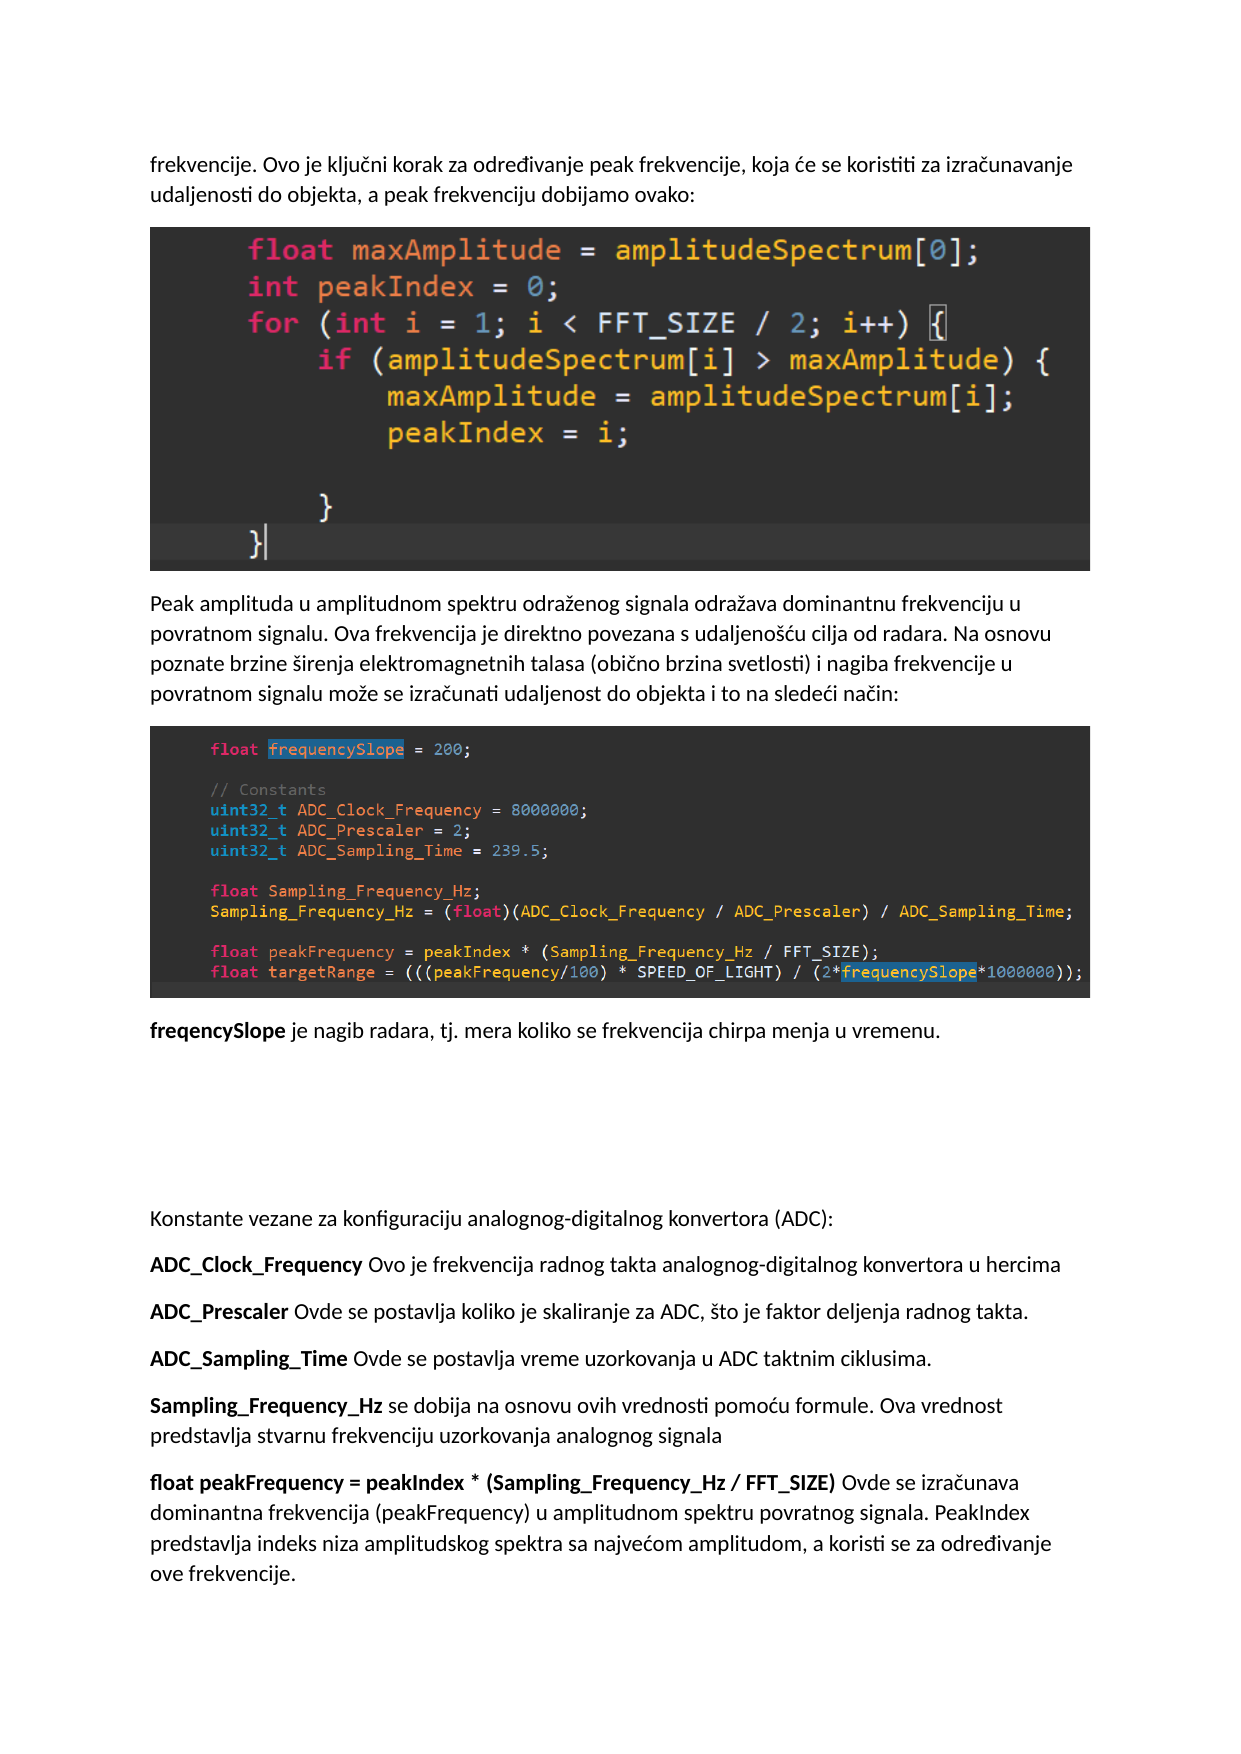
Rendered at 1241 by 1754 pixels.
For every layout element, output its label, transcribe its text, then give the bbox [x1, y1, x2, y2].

text Peak amplituda u amplitudnom spektru odraženog signala odražava dominantnu frekvenciju u povratnom signalu. Ova frekvencija je direktno povezana s udaljenošću cilja od radara. Na osnovu poznate brzine širenja elektromagnetnih talasa (obično brzina svetlosti) i nagiba frekvencije u povratnom signalu može se izračunati udaljenost do objekta i to na sledeći način: [150, 589, 1090, 708]
picture [150, 726, 1091, 998]
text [150, 150, 1090, 208]
text freqencySlope je nagib radara, tj. mera koliko se frekvencija chirpa menja u vremenu. [150, 1016, 1090, 1044]
picture [150, 227, 1091, 571]
text ADC_Prescaler Ovde se postavlja koliko je skaliranje za ADC, što je faktor deljenja radnog takta. [150, 1297, 1090, 1325]
text float peakFrequency = peakIndex * (Sampling_Frequency_Hz / FFT_SIZE) Ovde se izračunava dominantna frekvencija (peakFrequency) u amplitudnom spektru povratnog signala. PeakIndex predstavlja indeks niza amplitudskog spektra sa najvećom amplitudom, a koristi se za određivanje ove frekvencije. [150, 1468, 1090, 1587]
text ADC_Sampling_Time Ovde se postavlja vreme uzorkovanja u ADC taktnim ciklusima. [150, 1344, 1090, 1372]
text Sampling_Frequency_Hz se dobija na osnovu ovih vrednosti pomoću formule. Ova vrednost predstavlja stvarnu frekvenciju uzorkovanja analognog signala [150, 1391, 1090, 1449]
text ADC_Clock_Frequency Ovo je frekvencija radnog takta analognog-digitalnog konvertora u hercima [150, 1251, 1090, 1278]
text Konstante vezane za konfiguraciju analognog-digitalnog konvertora (ADC): [150, 1204, 1090, 1232]
